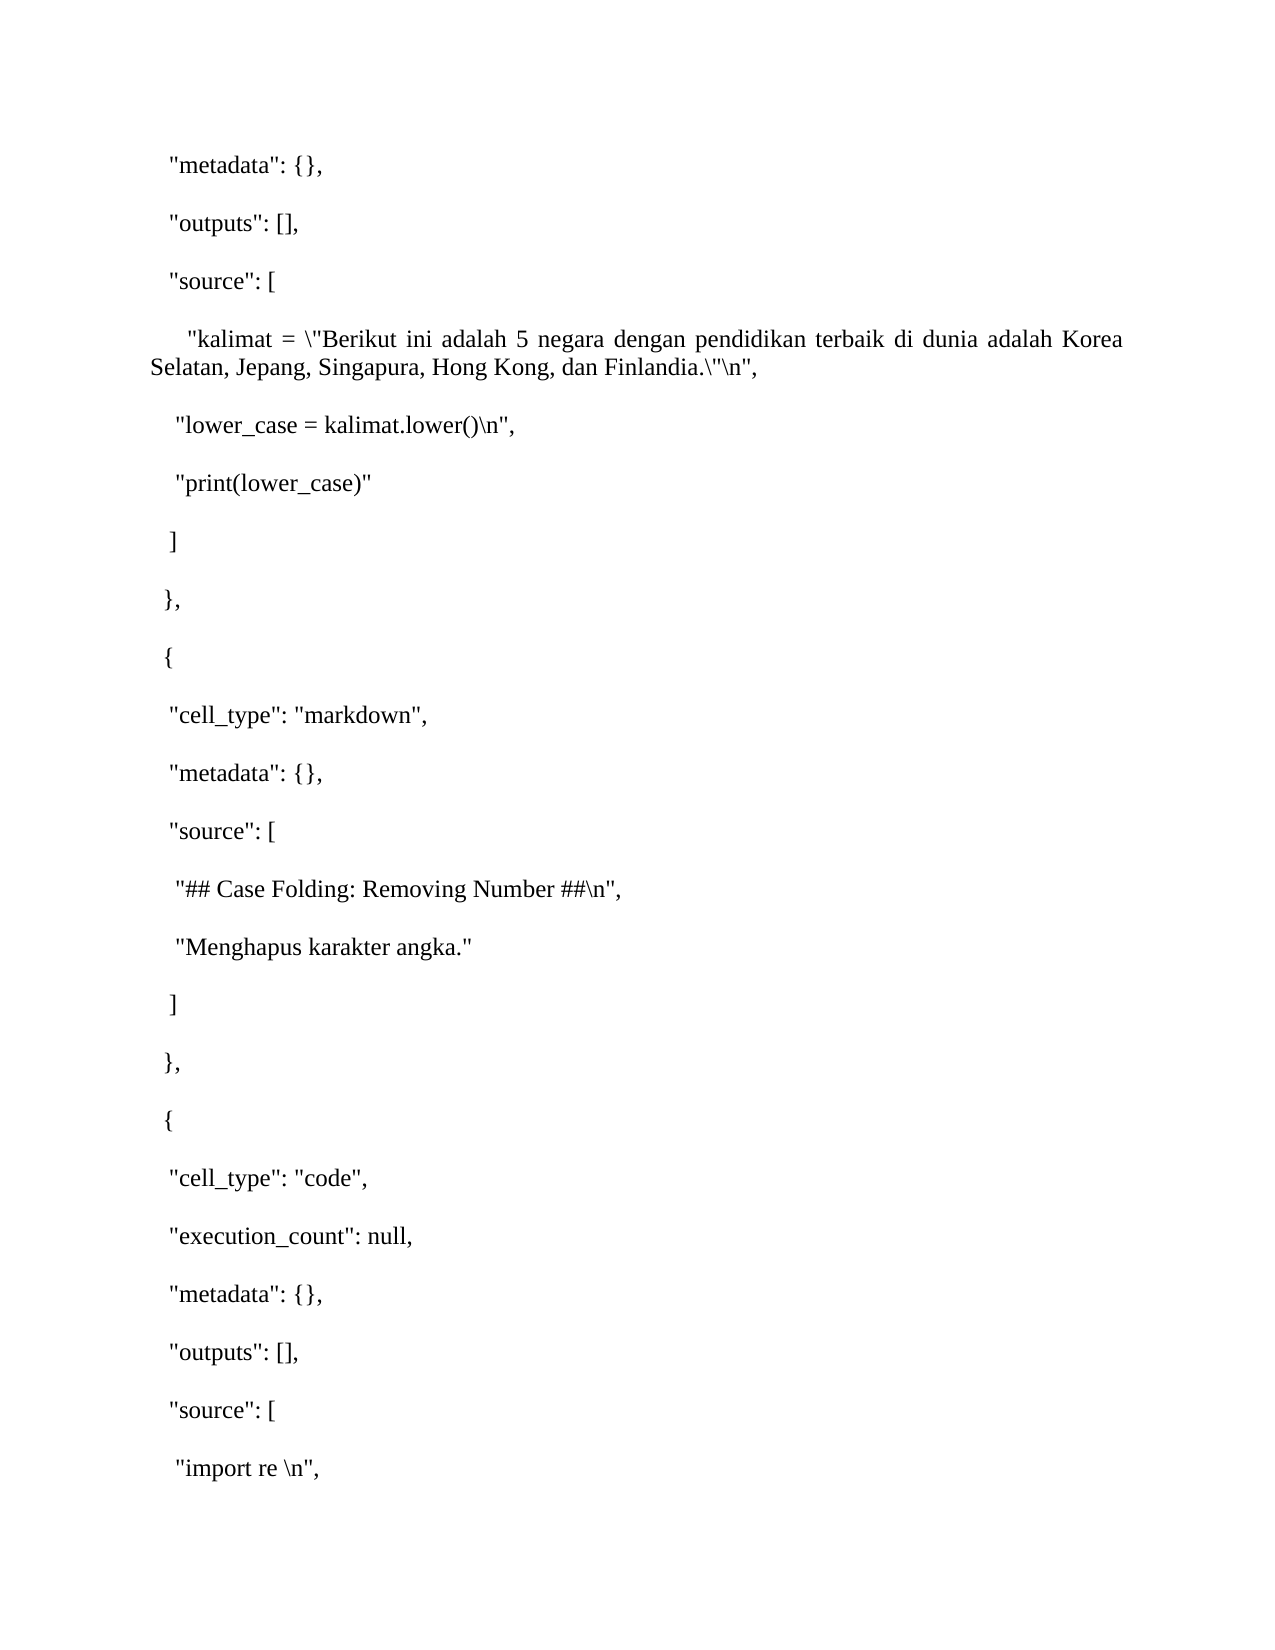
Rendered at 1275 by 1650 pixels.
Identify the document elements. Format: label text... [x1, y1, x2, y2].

text "## Case Folding: Removing Number ##\n", [150, 874, 1125, 902]
text { [150, 1105, 1125, 1134]
text "metadata": {}, [150, 758, 1125, 787]
text "outputs": [], [150, 208, 1125, 237]
text ] [150, 526, 1125, 555]
text "execution_count": null, [150, 1221, 1125, 1250]
text { [150, 642, 1125, 671]
text "source": [ [150, 816, 1125, 844]
text "source": [ [150, 1395, 1125, 1424]
text ] [150, 989, 1125, 1018]
text }, [150, 1047, 1125, 1076]
text "outputs": [], [150, 1337, 1125, 1366]
text "Menghapus karakter angka." [150, 932, 1125, 960]
text "print(lower_case)" [150, 468, 1125, 497]
text "import re \n", [150, 1453, 1125, 1482]
text "kalimat = \"Berikut ini adalah 5 negara dengan pendidikan terbaik di dunia adalah Korea Selatan, Jepang, Singapura, Hong Kong, dan Finlandia.\"\n", [150, 324, 1125, 381]
text }, [150, 584, 1125, 613]
text "lower_case = kalimat.lower()\n", [150, 410, 1125, 439]
text "metadata": {}, [150, 1279, 1125, 1308]
text "cell_type": "markdown", [150, 700, 1125, 729]
text "source": [ [150, 266, 1125, 294]
text "metadata": {}, [150, 150, 1125, 179]
text "cell_type": "code", [150, 1163, 1125, 1192]
